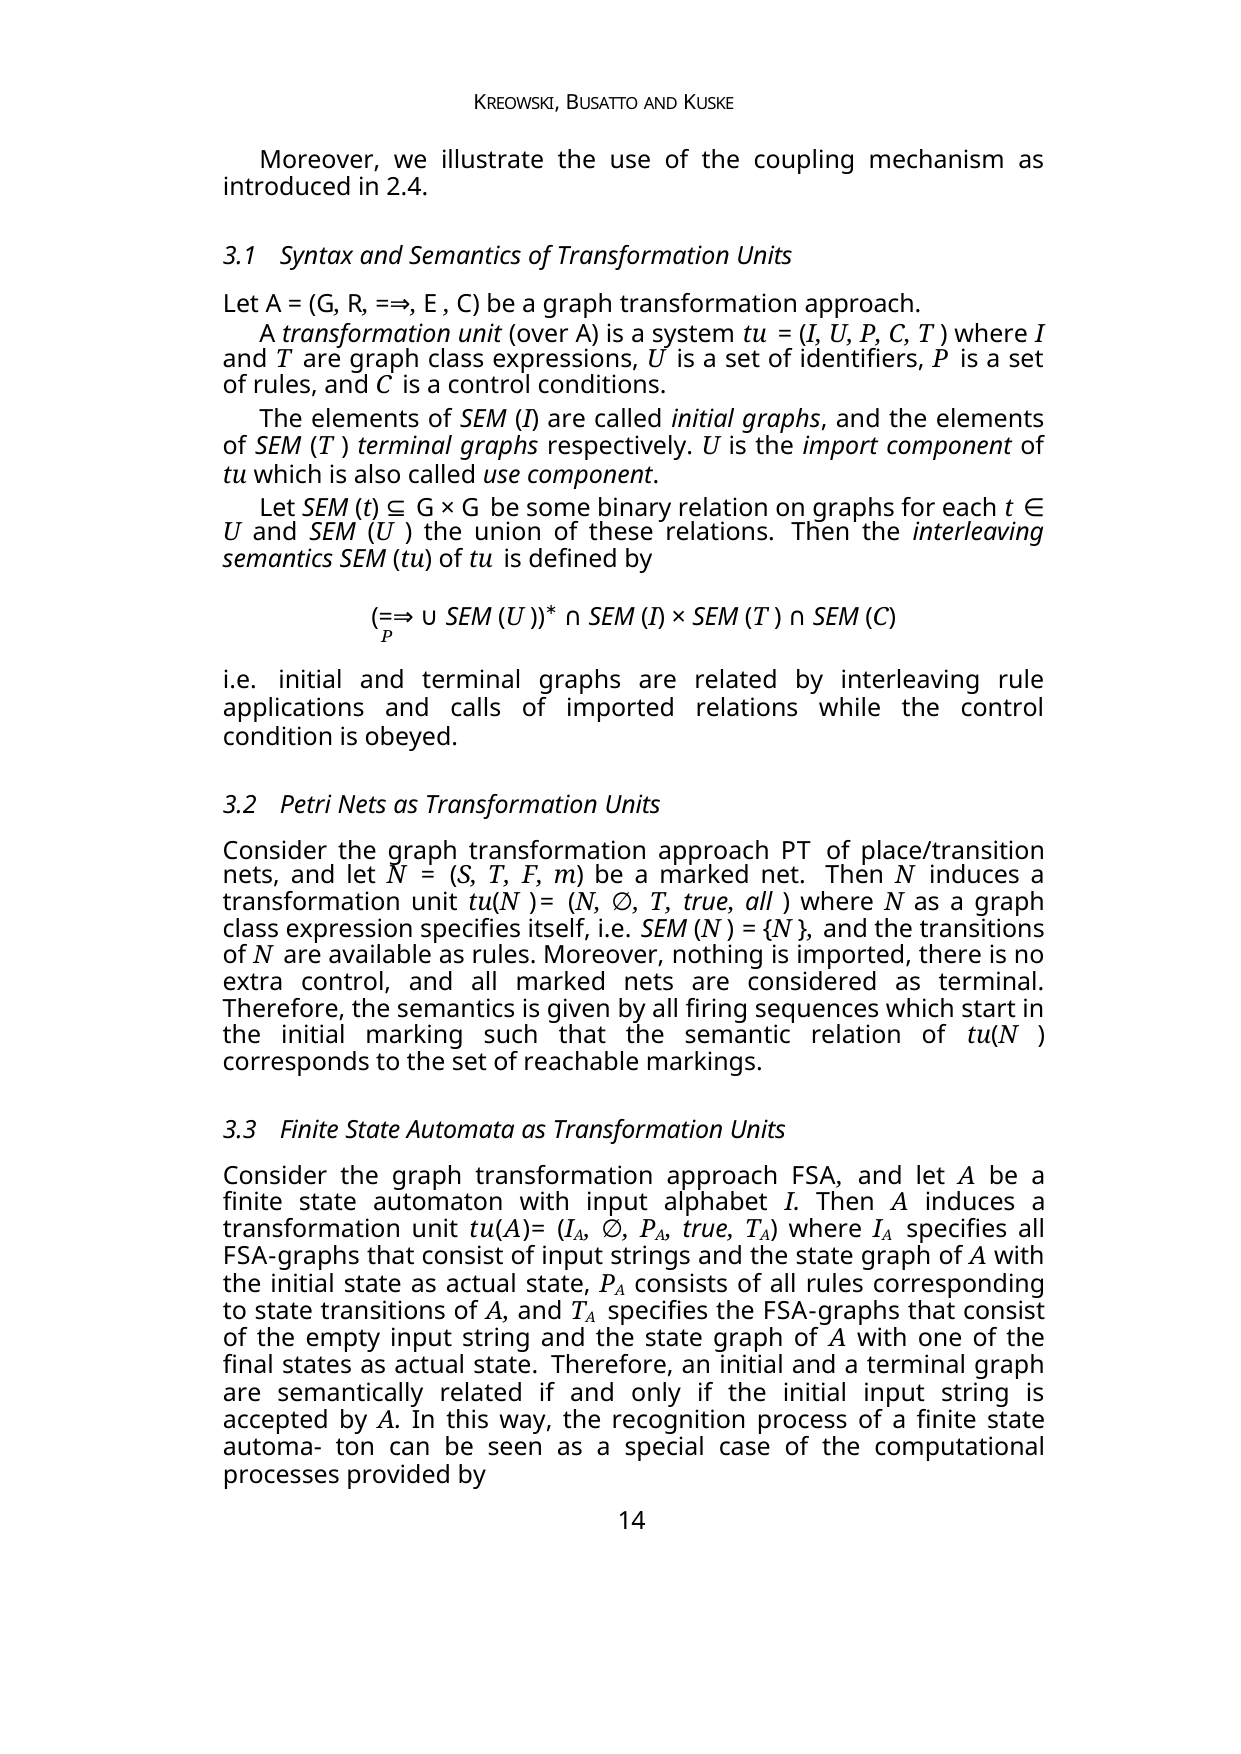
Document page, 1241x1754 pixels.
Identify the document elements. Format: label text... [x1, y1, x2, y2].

list Finite State Automata as Transformation Units [223, 1112, 1065, 1146]
text Consider the graph transformation approach PT of place/transition nets, and let N = (S, T, F, m) be a marked net. Then N induces a transformation unit tu(N )= (N, ∅, T, true, all ) where N as a graph class expression specifies itself, i.e. SEM (N ) = {N }, and the transitions of N are available as rules. Moreover, nothing is imported, there is no extra control, and all marked nets are considered as terminal. Therefore, the semantics is given by all firing sequences which start in the initial marking such that the semantic relation of tu(N ) corresponds to the set of reachable markings. [222, 838, 1045, 1078]
text i.e. initial and terminal graphs are related by interleaving rule applications and calls of imported relations while the control condition is obeyed. [223, 665, 1045, 752]
text A transformation unit (over A) is a system tu = (I, U, P, C, T ) where I and T are graph class expressions, U is a set of identifiers, P is a set of rules, and C is a control conditions. [222, 321, 1045, 401]
text (=⇒ ∪ SEM (U ))∗ ∩ SEM (I) × SEM (T ) ∩ SEM (C) [202, 598, 1065, 633]
text Let SEM (t) ⊆ G × G be some binary relation on graphs for each t ∈ U and SEM (U ) the union of these relations. Then the interleaving semantics SEM (tu) of tu is defined by [222, 495, 1045, 575]
text Moreover, we illustrate the use of the coupling mechanism as introduced in 2.4. [223, 145, 1045, 203]
text Let A = (G, R, =⇒, E , C) be a graph transformation approach. [223, 283, 1065, 320]
text The elements of SEM (I) are called initial graphs, and the elements of SEM (T ) terminal graphs respectively. U is the import component of tu which is also called use component. [222, 404, 1045, 491]
list Petri Nets as Transformation Units [223, 786, 1065, 821]
text Consider the graph transformation approach FSA, and let A be a finite state automaton with input alphabet I. Then A induces a transformation unit tu(A)= (IA, ∅, PA, true, TA) where IA specifies all FSA-graphs that consist of input strings and the state graph of A with the initial state as actual state, PA consists of all rules corresponding to state transitions of A, and TA specifies the FSA-graphs that consist of the empty input string and the state graph of A with one of the final states as actual state. Therefore, an initial and a terminal graph are semantically related if and only if the initial input string is accepted by A. In this way, the recognition process of a finite state automa- ton can be seen as a special case of the computational processes provided by [223, 1163, 1045, 1490]
list Syntax and Semantics of Transformation Units [223, 237, 1065, 271]
